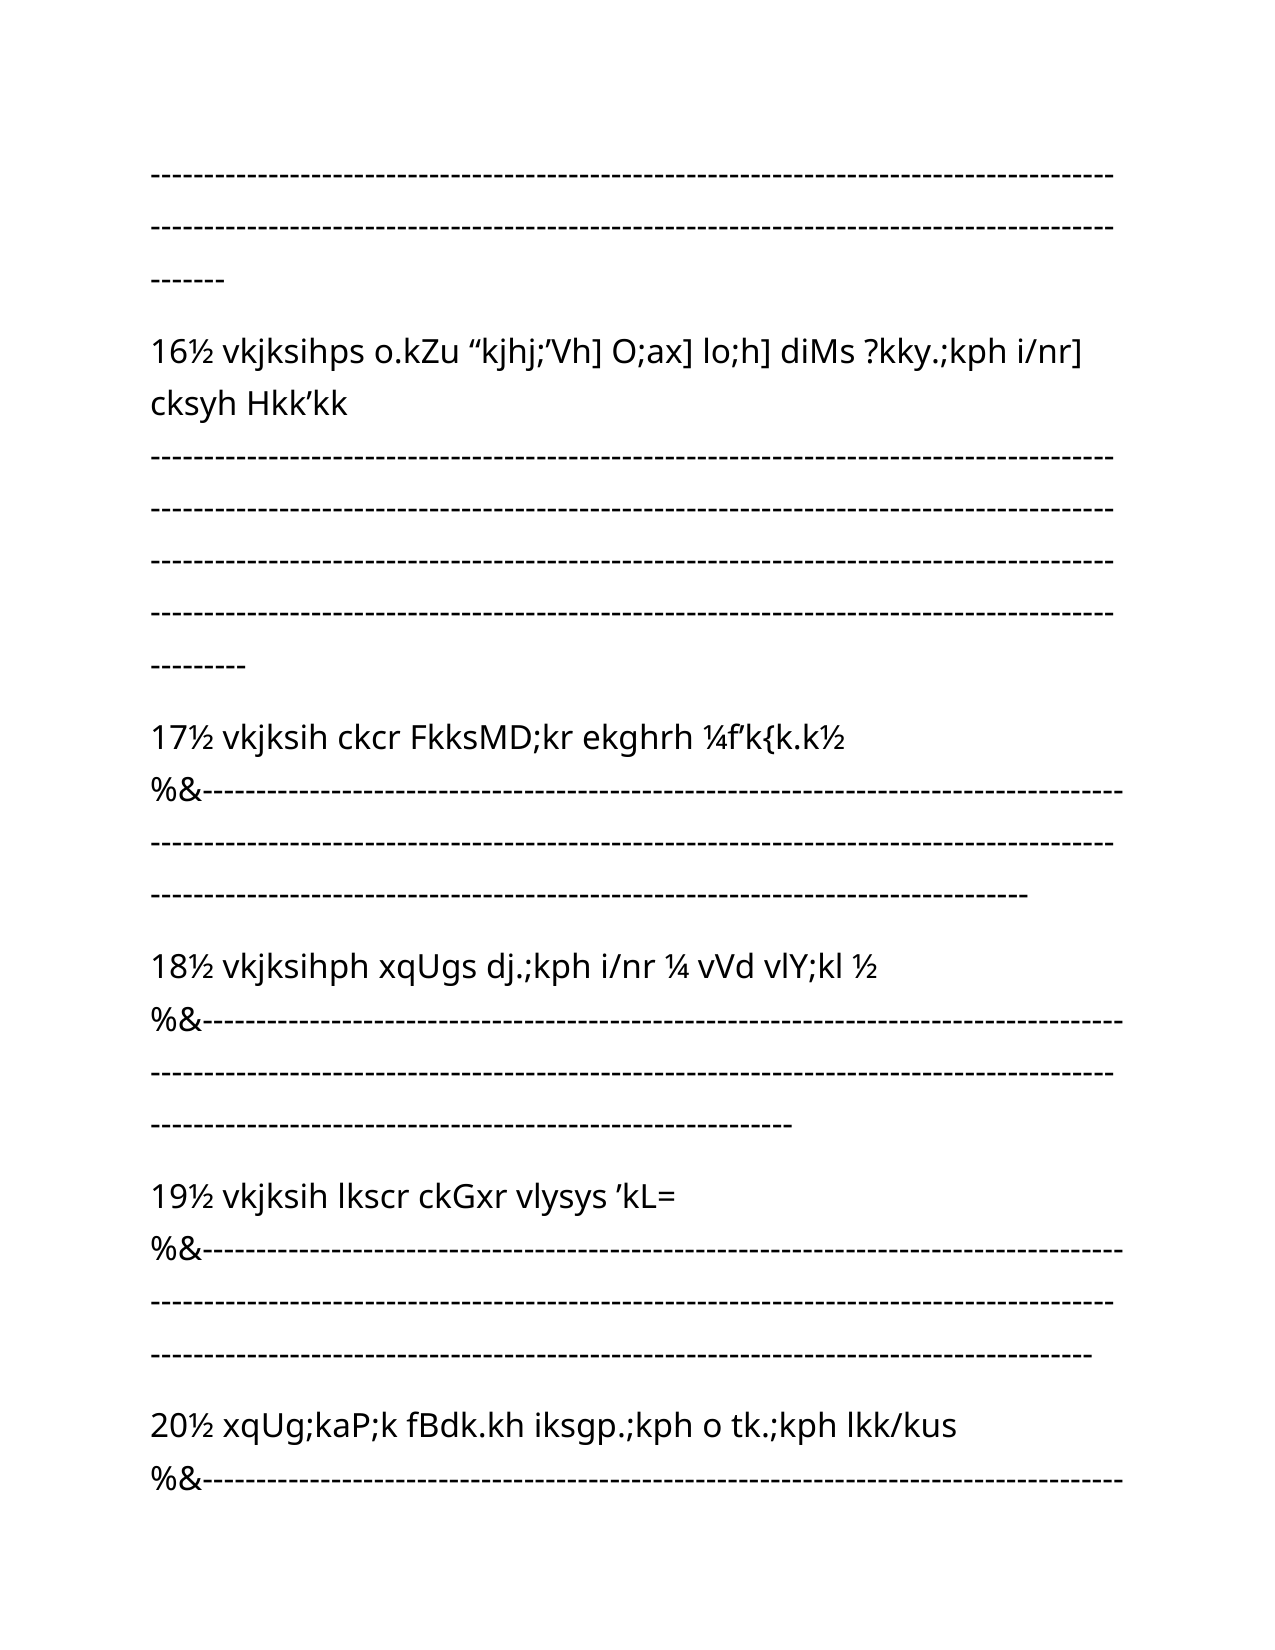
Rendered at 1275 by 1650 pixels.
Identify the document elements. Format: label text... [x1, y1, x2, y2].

text 17½ vkjksih ckcr FkksMD;kr ekghrh ¼f’k{k.k½ %&------------------------------------------------------------------------------------------------------------------------------------------------------------------------------------------------------------------------------------------------------------------ [150, 713, 1125, 916]
text 19½ vkjksih lkscr ckGxr vlysys ’kL= %&------------------------------------------------------------------------------------------------------------------------------------------------------------------------------------------------------------------------------------------------------------------------ [150, 1173, 1125, 1375]
text 16½ vkjksihps o.kZu “kjhj;’Vh] O;ax] lo;h] diMs ?kky.;kph i/nr] cksyh Hkk’kk --------------------------------------------------------------------------------------------------------------------------------------------------------------------------------------------------------------------------------------------------------------------------------------------------------------------------------------------------------------------------------- [150, 327, 1125, 686]
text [150, 1402, 1125, 1500]
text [150, 150, 1125, 300]
text 18½ vkjksihph xqUgs dj.;kph i/nr ¼ vVd vlY;kl ½ %&-------------------------------------------------------------------------------------------------------------------------------------------------------------------------------------------------------------------------------------------- [150, 943, 1125, 1145]
